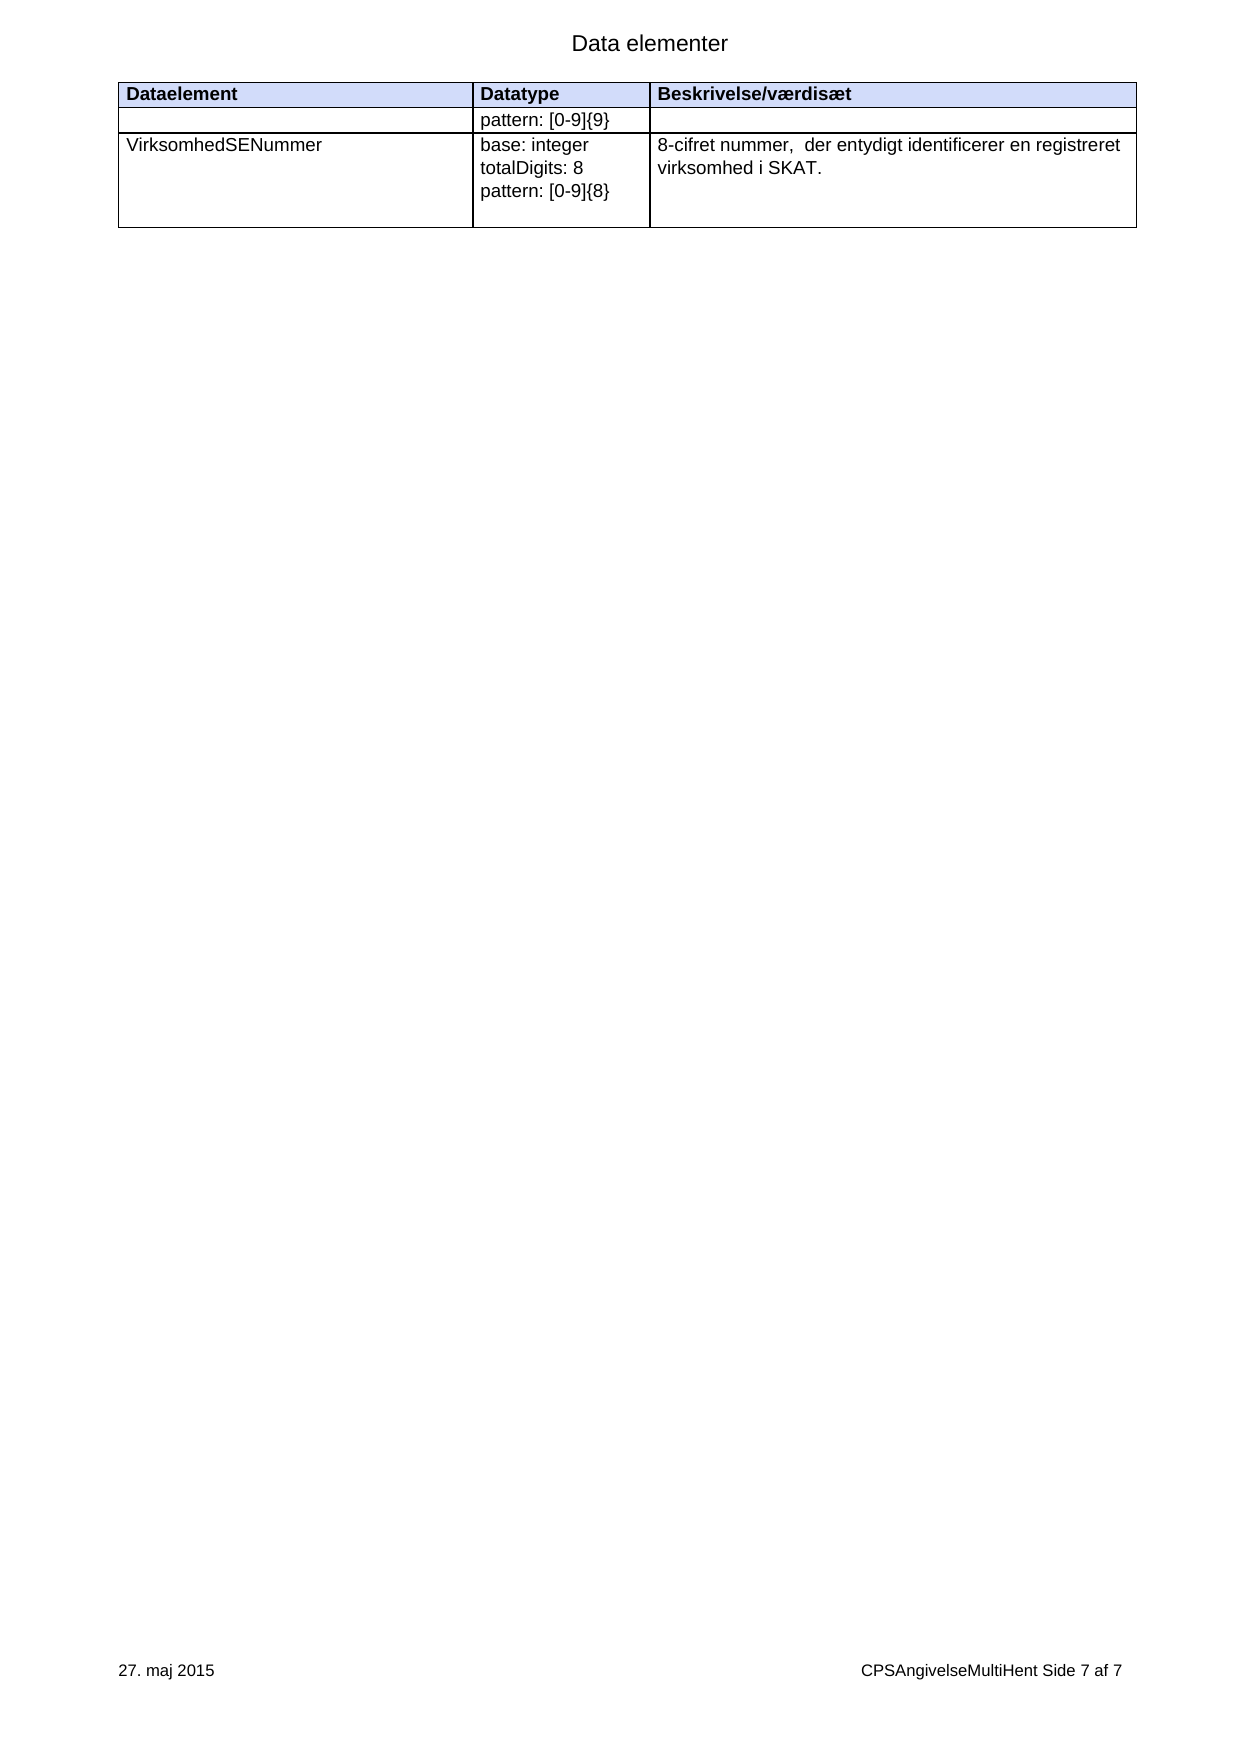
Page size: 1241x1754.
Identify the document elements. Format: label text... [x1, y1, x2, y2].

table_header Datatype [474, 83, 649, 107]
table_cell base: integer totalDigits: 8 pattern: [0-9]{8} [474, 134, 649, 227]
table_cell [119, 108, 472, 132]
table_cell VirksomhedSENummer [119, 134, 472, 227]
table_cell [651, 108, 1136, 132]
table_header Dataelement [119, 83, 472, 107]
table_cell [474, 108, 649, 132]
table_header Beskrivelse/værdisæt [651, 83, 1136, 107]
table_cell 8-cifret nummer, der entydigt identificerer en registreret virksomhed i SKAT. [651, 134, 1136, 227]
